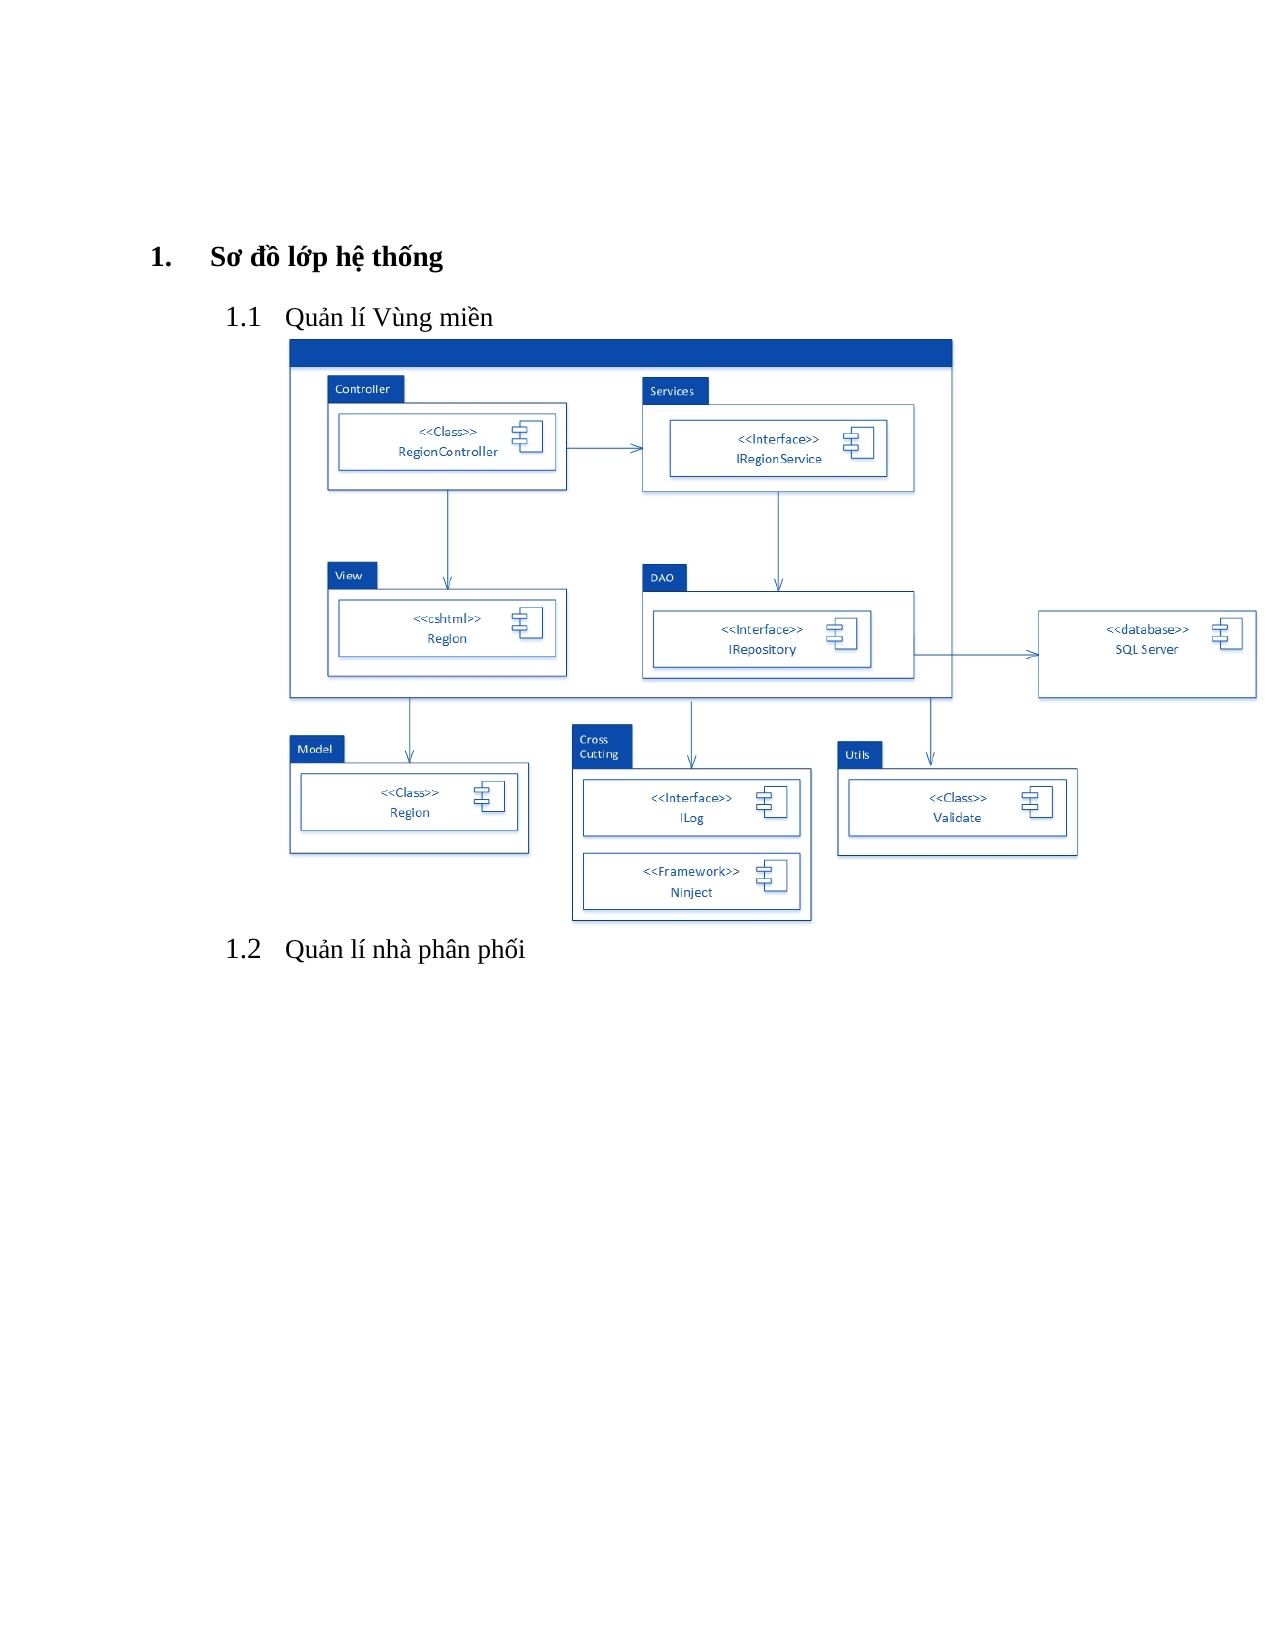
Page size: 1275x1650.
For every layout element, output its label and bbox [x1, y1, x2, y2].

picture [285, 337, 1260, 927]
